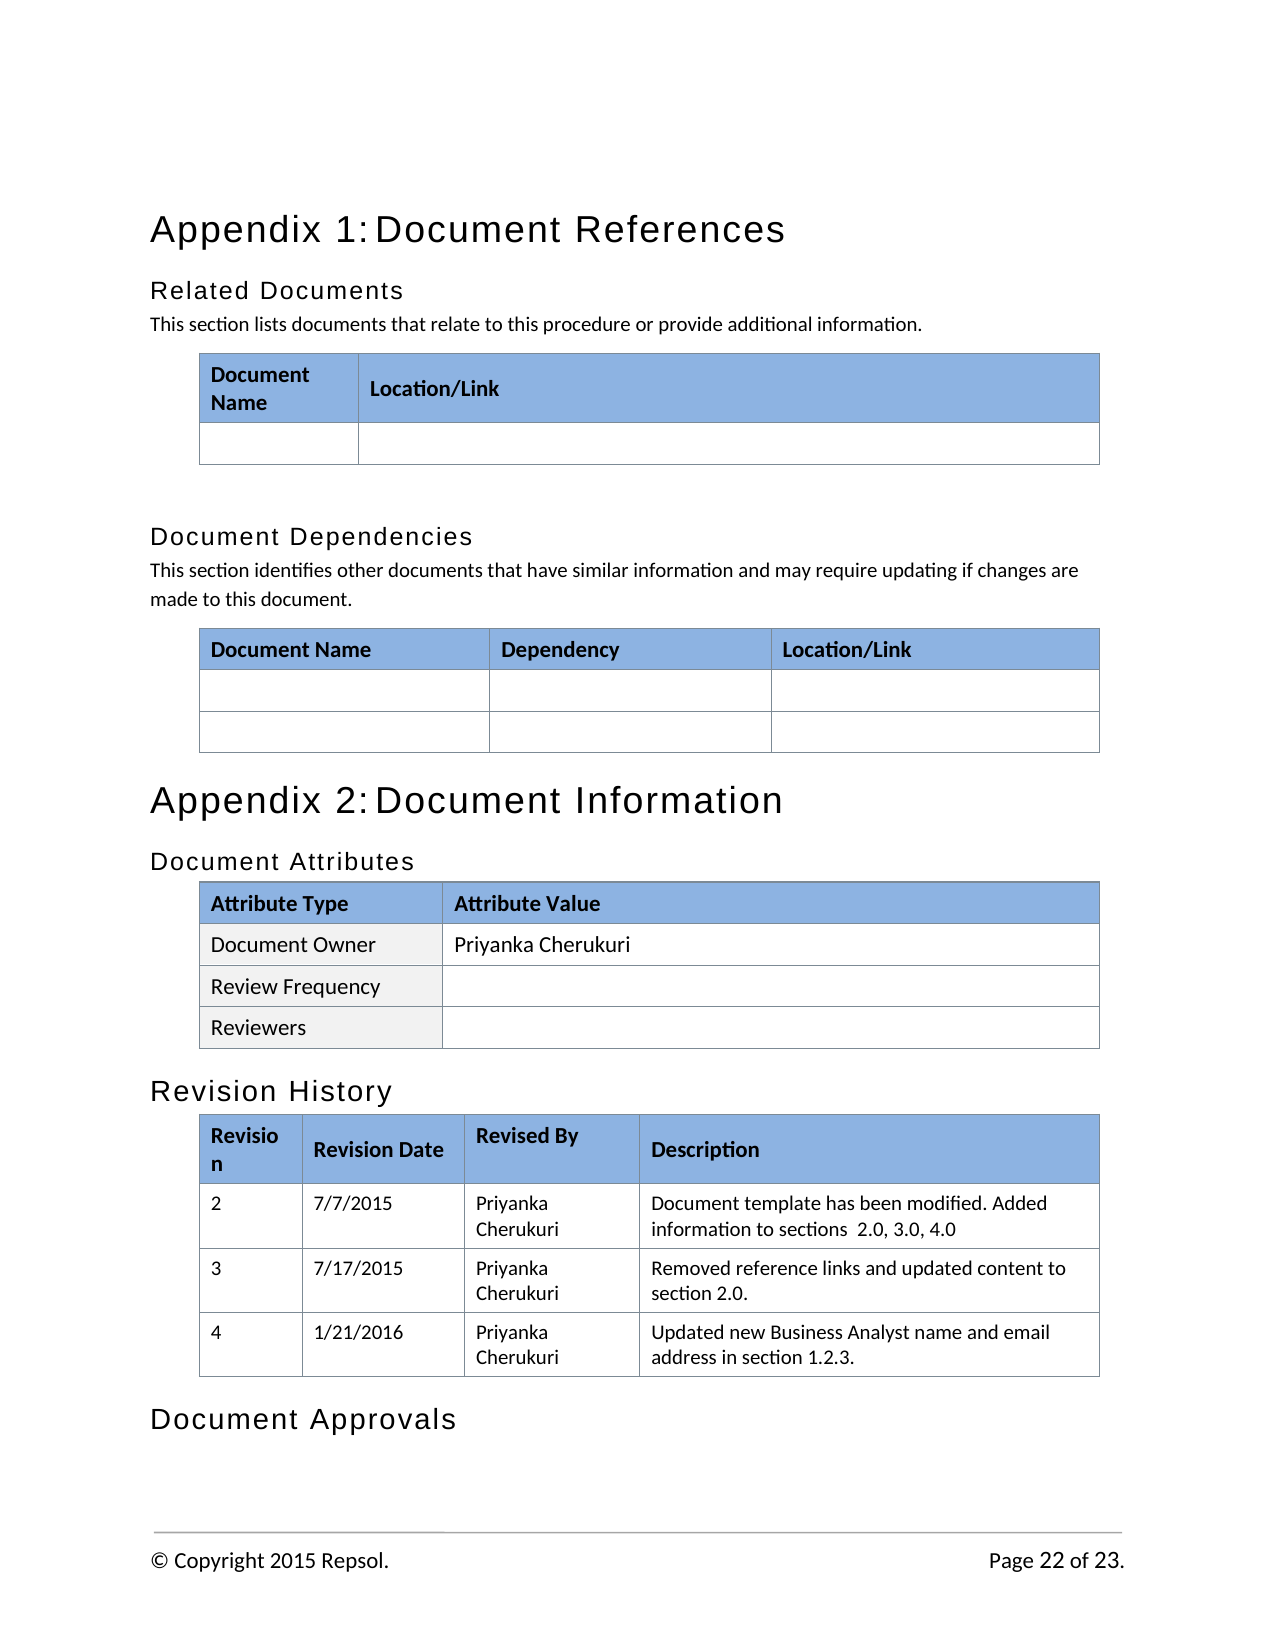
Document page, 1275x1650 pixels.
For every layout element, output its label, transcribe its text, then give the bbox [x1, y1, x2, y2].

table_header Document Name [200, 354, 358, 422]
table_cell [490, 670, 771, 711]
table_cell Reviewers [200, 1007, 442, 1048]
table_cell Document Owner [200, 924, 442, 964]
table_cell [200, 712, 489, 752]
subtitle Document Attributes [150, 846, 1125, 875]
table_cell Priyanka Cherukuri [465, 1249, 639, 1312]
table_header Revision Date [303, 1115, 464, 1183]
table_cell [359, 423, 1099, 463]
table_header Attribute Value [443, 883, 1099, 923]
table_header Description [640, 1115, 1099, 1183]
subtitle Document Dependencies [150, 522, 1125, 551]
subtitle Document Approvals [150, 1402, 1125, 1436]
table_cell [490, 712, 771, 752]
table_cell 1/21/2016 [303, 1313, 464, 1376]
table_cell 3 [200, 1249, 302, 1312]
table_cell 7/17/2015 [303, 1249, 464, 1312]
table_cell [200, 423, 358, 463]
subtitle Document References [150, 208, 1125, 251]
subtitle Document Information [150, 778, 1125, 821]
table_cell [772, 670, 1099, 711]
table_header Revised By [465, 1115, 639, 1183]
table_header Dependency [490, 629, 771, 669]
table_cell 4 [200, 1313, 302, 1376]
text This section lists documents that relate to this procedure or provide additional information. [150, 311, 1125, 336]
subtitle Revision History [150, 1074, 1125, 1107]
table_header Location/Link [772, 629, 1099, 669]
text This section identifies other documents that have similar information and may require updating if changes are made to this document. [150, 557, 1125, 611]
table_cell 2 [200, 1184, 302, 1247]
table_cell Priyanka Cherukuri [465, 1184, 639, 1247]
subtitle Related Documents [150, 276, 1125, 304]
table_cell [772, 712, 1099, 752]
table_header Revision [200, 1115, 302, 1183]
table_cell Updated new Business Analyst name and email address in section 1.2.3. [640, 1313, 1099, 1376]
table_cell [443, 966, 1099, 1006]
table_header Attribute Type [200, 883, 442, 923]
table_cell Removed reference links and updated content to section 2.0. [640, 1249, 1099, 1312]
table_cell 7/7/2015 [303, 1184, 464, 1247]
table_cell Document template has been modified. Added information to sections 2.0, 3.0, 4.0 [640, 1184, 1099, 1247]
table_header Document Name [200, 629, 489, 669]
table_cell [200, 670, 489, 711]
table_cell Priyanka Cherukuri [443, 924, 1099, 964]
table_cell Priyanka Cherukuri [465, 1313, 639, 1376]
table_header Location/Link [359, 354, 1099, 422]
table_cell Review Frequency [200, 966, 442, 1006]
table_cell [443, 1007, 1099, 1048]
